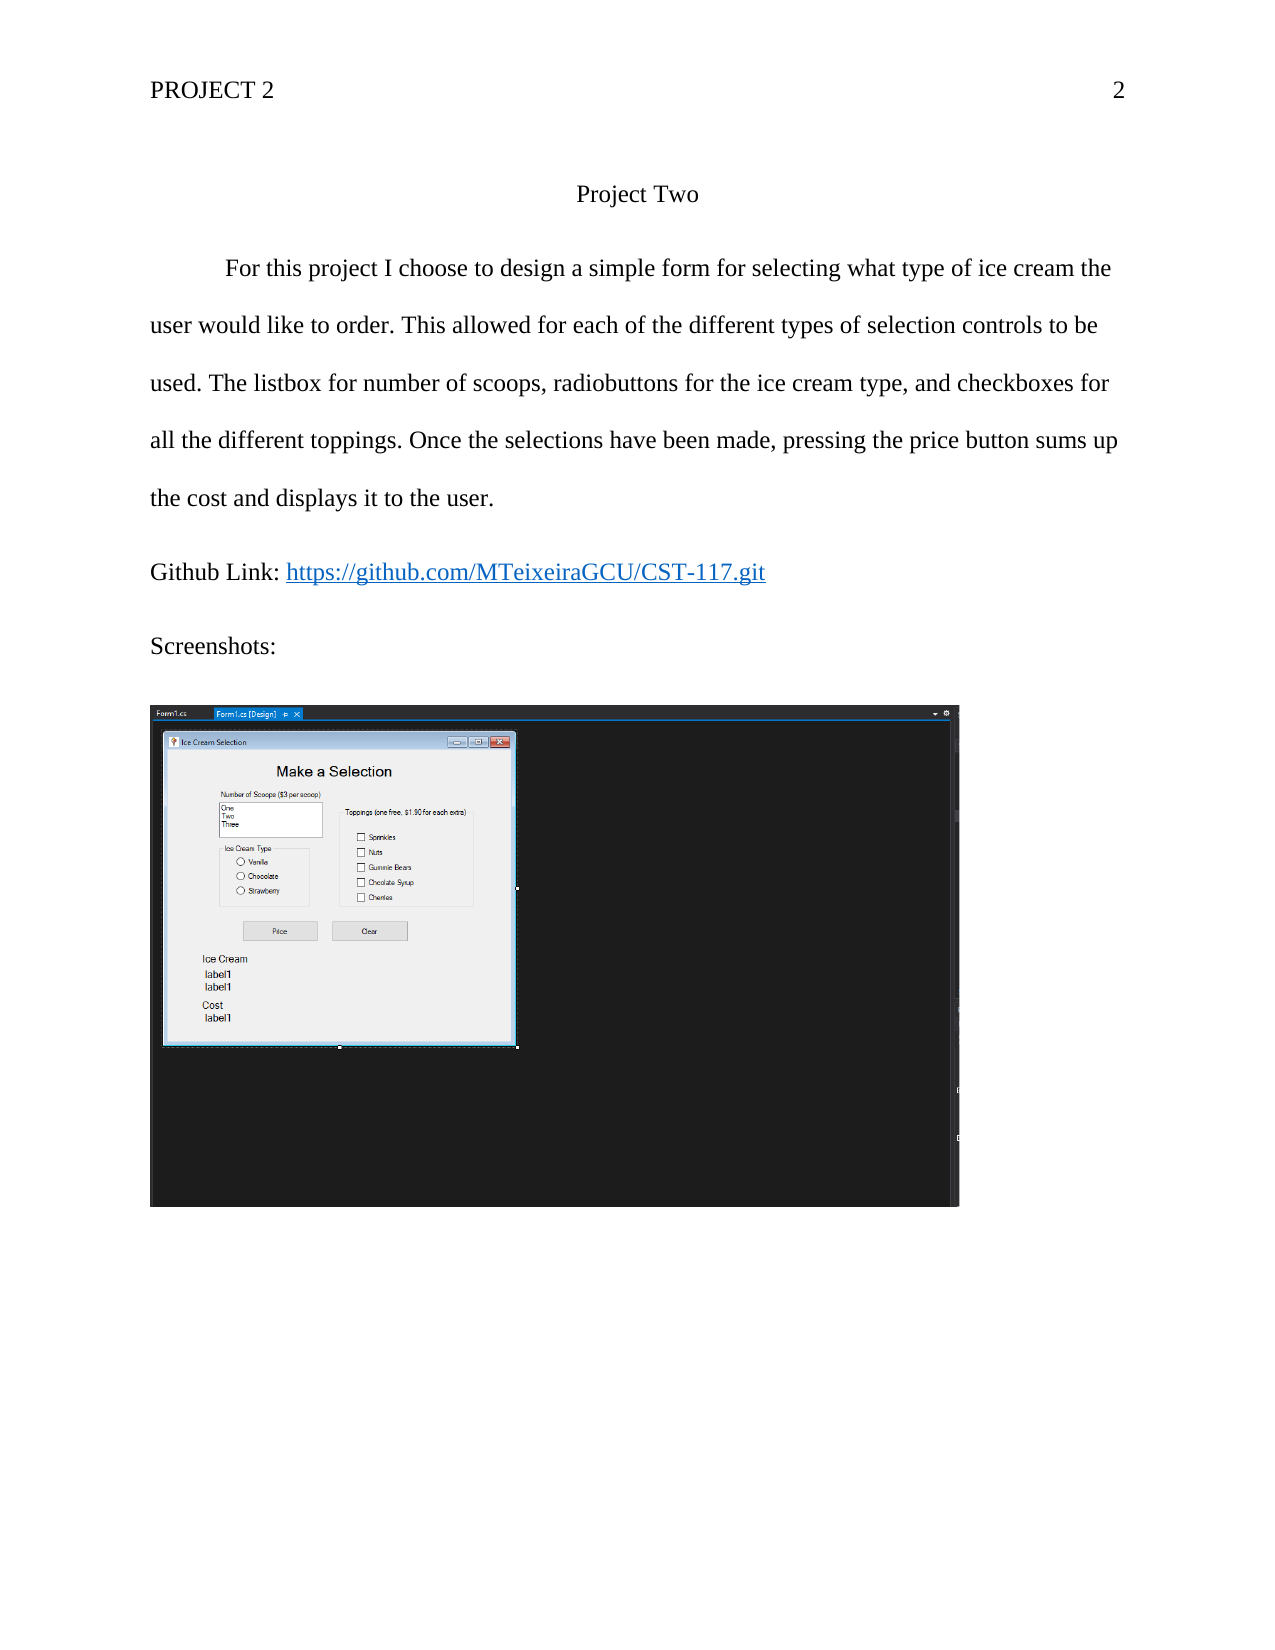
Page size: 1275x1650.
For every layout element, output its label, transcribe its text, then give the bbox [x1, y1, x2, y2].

text Project Two [150, 179, 1125, 207]
text For this project I choose to design a simple form for selecting what type of ice cream the user would like to order. This allowed for each of the different types of selection controls to be used. The listbox for number of scoops, radiobuttons for the ice cream type, and checkboxes for all the different toppings. Once the selections have been made, pressing the price button sums up the cost and displays it to the user. [150, 253, 1125, 512]
text Screenshots: [150, 631, 1125, 660]
text Github Link: https://github.com/MTeixeiraGCU/CST-117.git [150, 557, 1125, 586]
picture [150, 705, 960, 1207]
